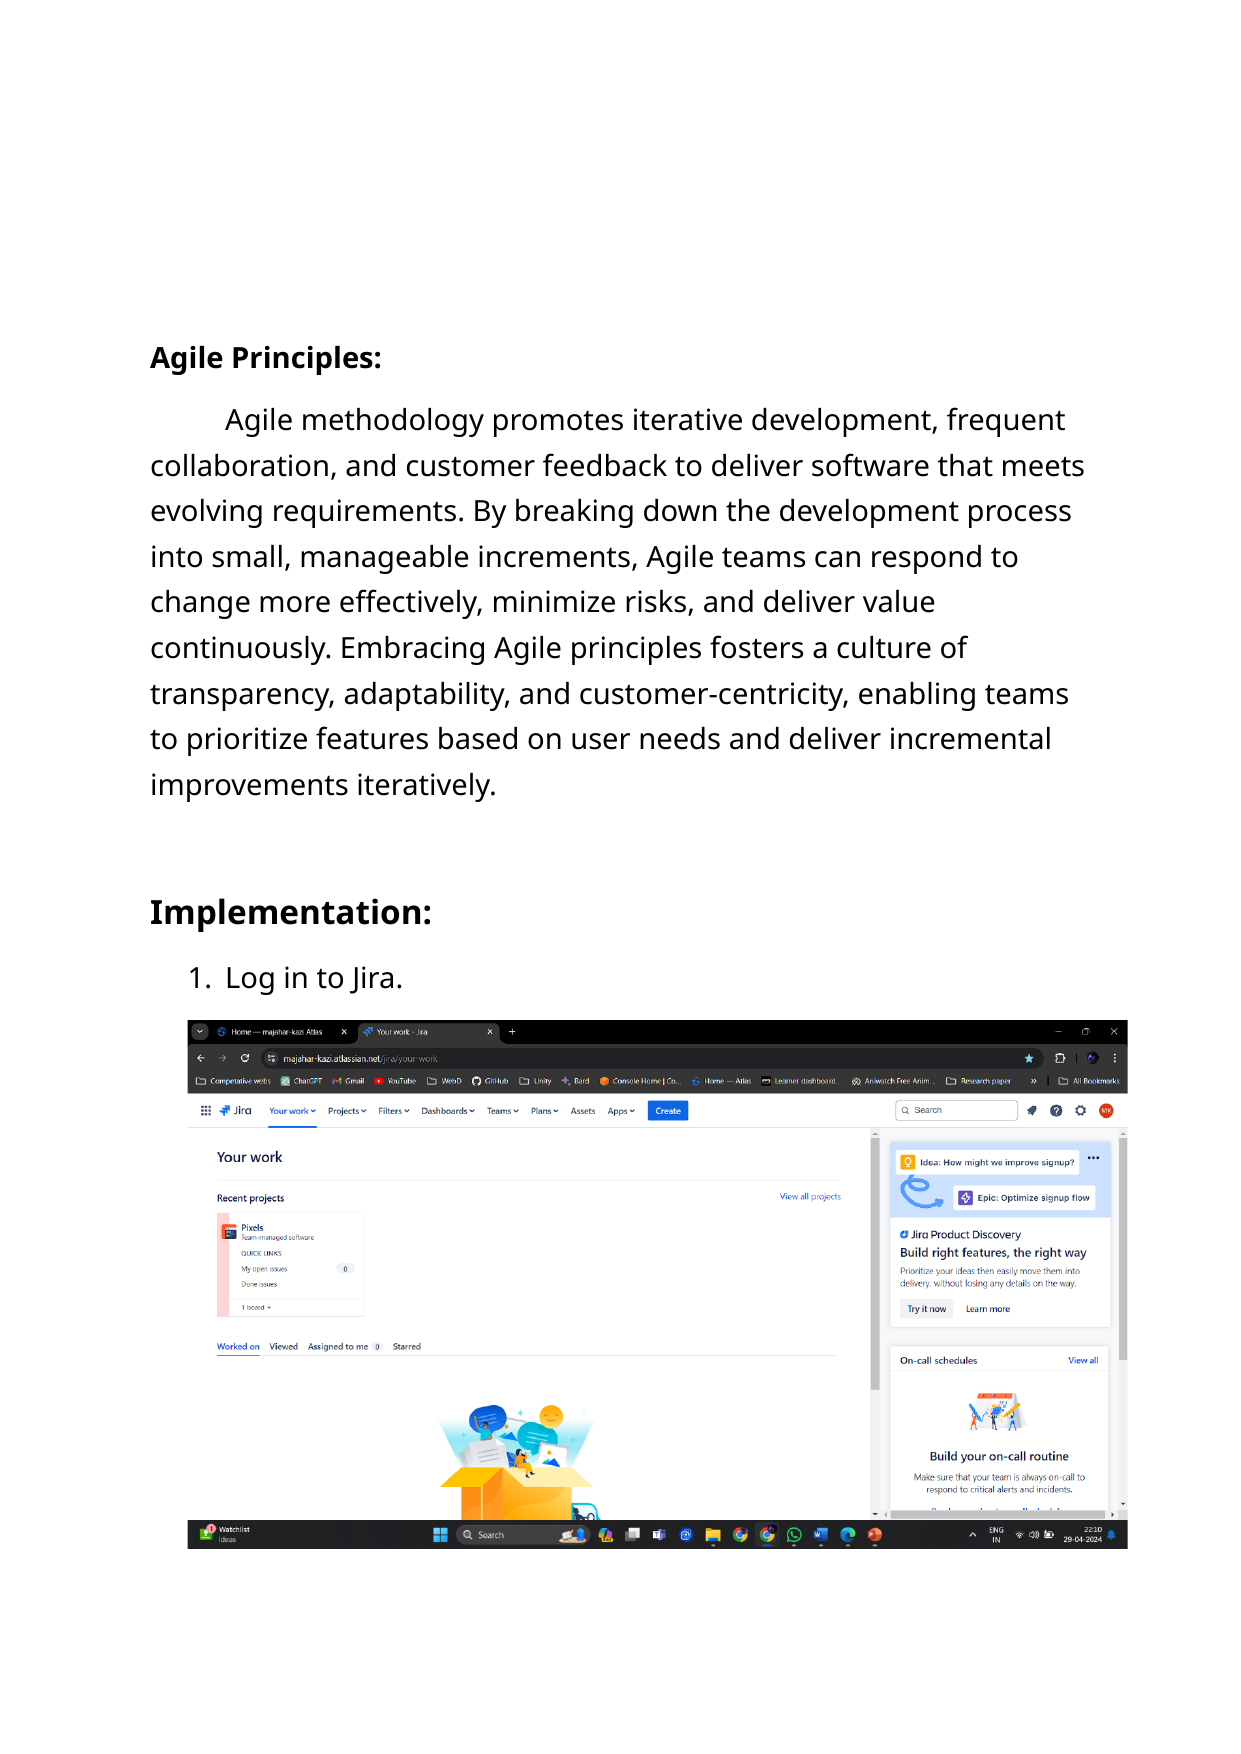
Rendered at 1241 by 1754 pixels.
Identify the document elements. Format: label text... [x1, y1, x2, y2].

picture [187, 1020, 1128, 1549]
text Agile methodology promotes iterative development, frequent collaboration, and customer feedback to deliver software that meets evolving requirements. By breaking down the development process into small, manageable increments, Agile teams can respond to change more effectively, minimize risks, and deliver value continuously. Embracing Agile principles fosters a culture of transparency, adaptability, and customer-centricity, enabling teams to prioritize features based on user needs and deliver incremental improvements iteratively. [150, 399, 1090, 804]
text Implementation: [150, 889, 1090, 934]
list Log in to Jira. [187, 958, 1090, 997]
text Agile Principles: [150, 337, 1090, 377]
